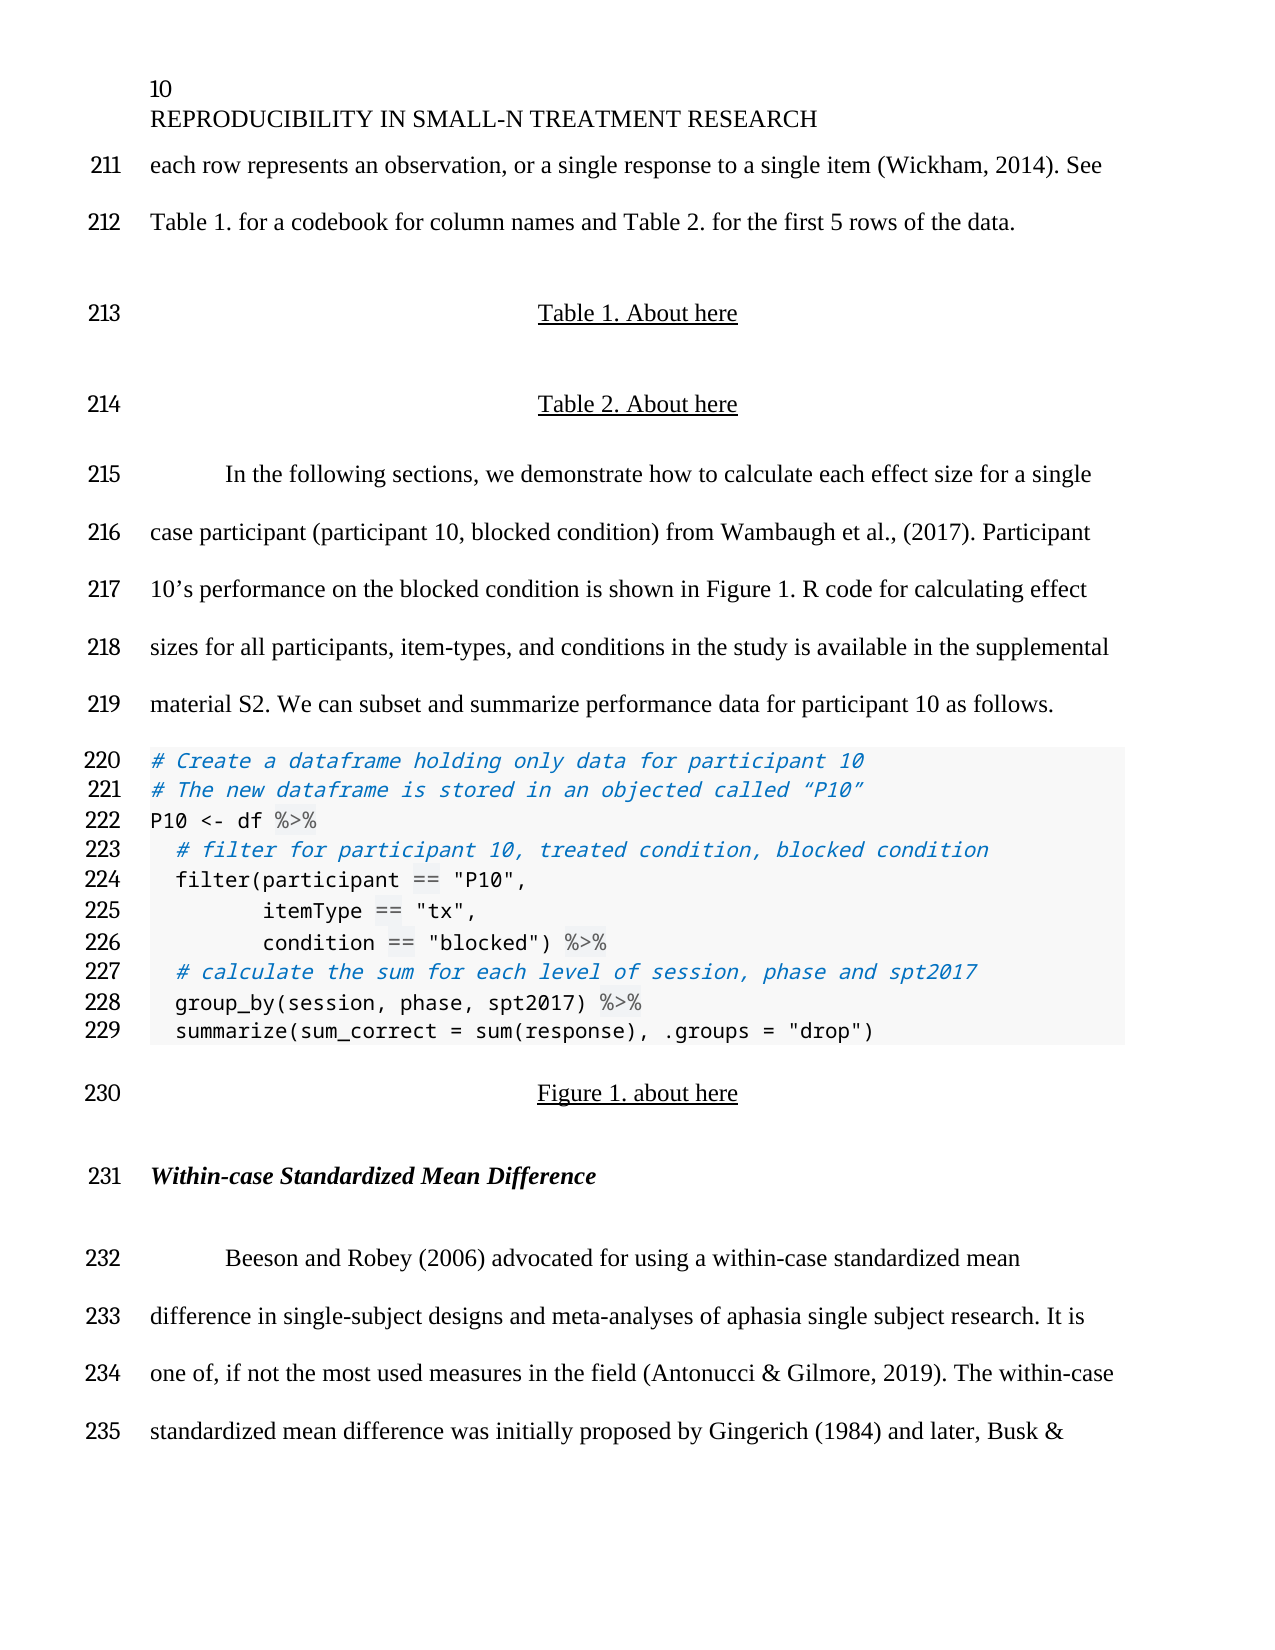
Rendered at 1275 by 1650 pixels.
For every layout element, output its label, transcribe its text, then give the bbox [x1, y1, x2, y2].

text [150, 150, 1125, 236]
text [150, 1243, 1125, 1445]
text In the following sections, we demonstrate how to calculate each effect size for a single case participant (participant 10, blocked condition) from Wambaugh et al., (2017). Participant 10’s performance on the blocked condition is shown in Figure 1. R code for calculating effect sizes for all participants, item-types, and conditions in the study is available in the supplemental material S2. We can subset and summarize performance data for participant 10 as follows. [150, 459, 1125, 718]
subtitle Within-case Standardized Mean Difference [150, 1161, 1125, 1190]
text # Create a dataframe holding only data for participant 10 # The new dataframe is stored in an objected called “P10” P10 <- df %>% # filter for participant 10, treated condition, blocked condition filter(participant == "P10", itemType == "tx", condition == "blocked") %>% # calculate the sum for each level of session, phase and spt2017 group_by(session, phase, spt2017) %>% summarize(sum_correct = sum(response), .groups = "drop") [150, 747, 1125, 1045]
subtitle Table 2. About here [150, 389, 1125, 418]
subtitle Figure 1. about here [150, 1078, 1125, 1107]
subtitle Table 1. About here [150, 298, 1125, 327]
